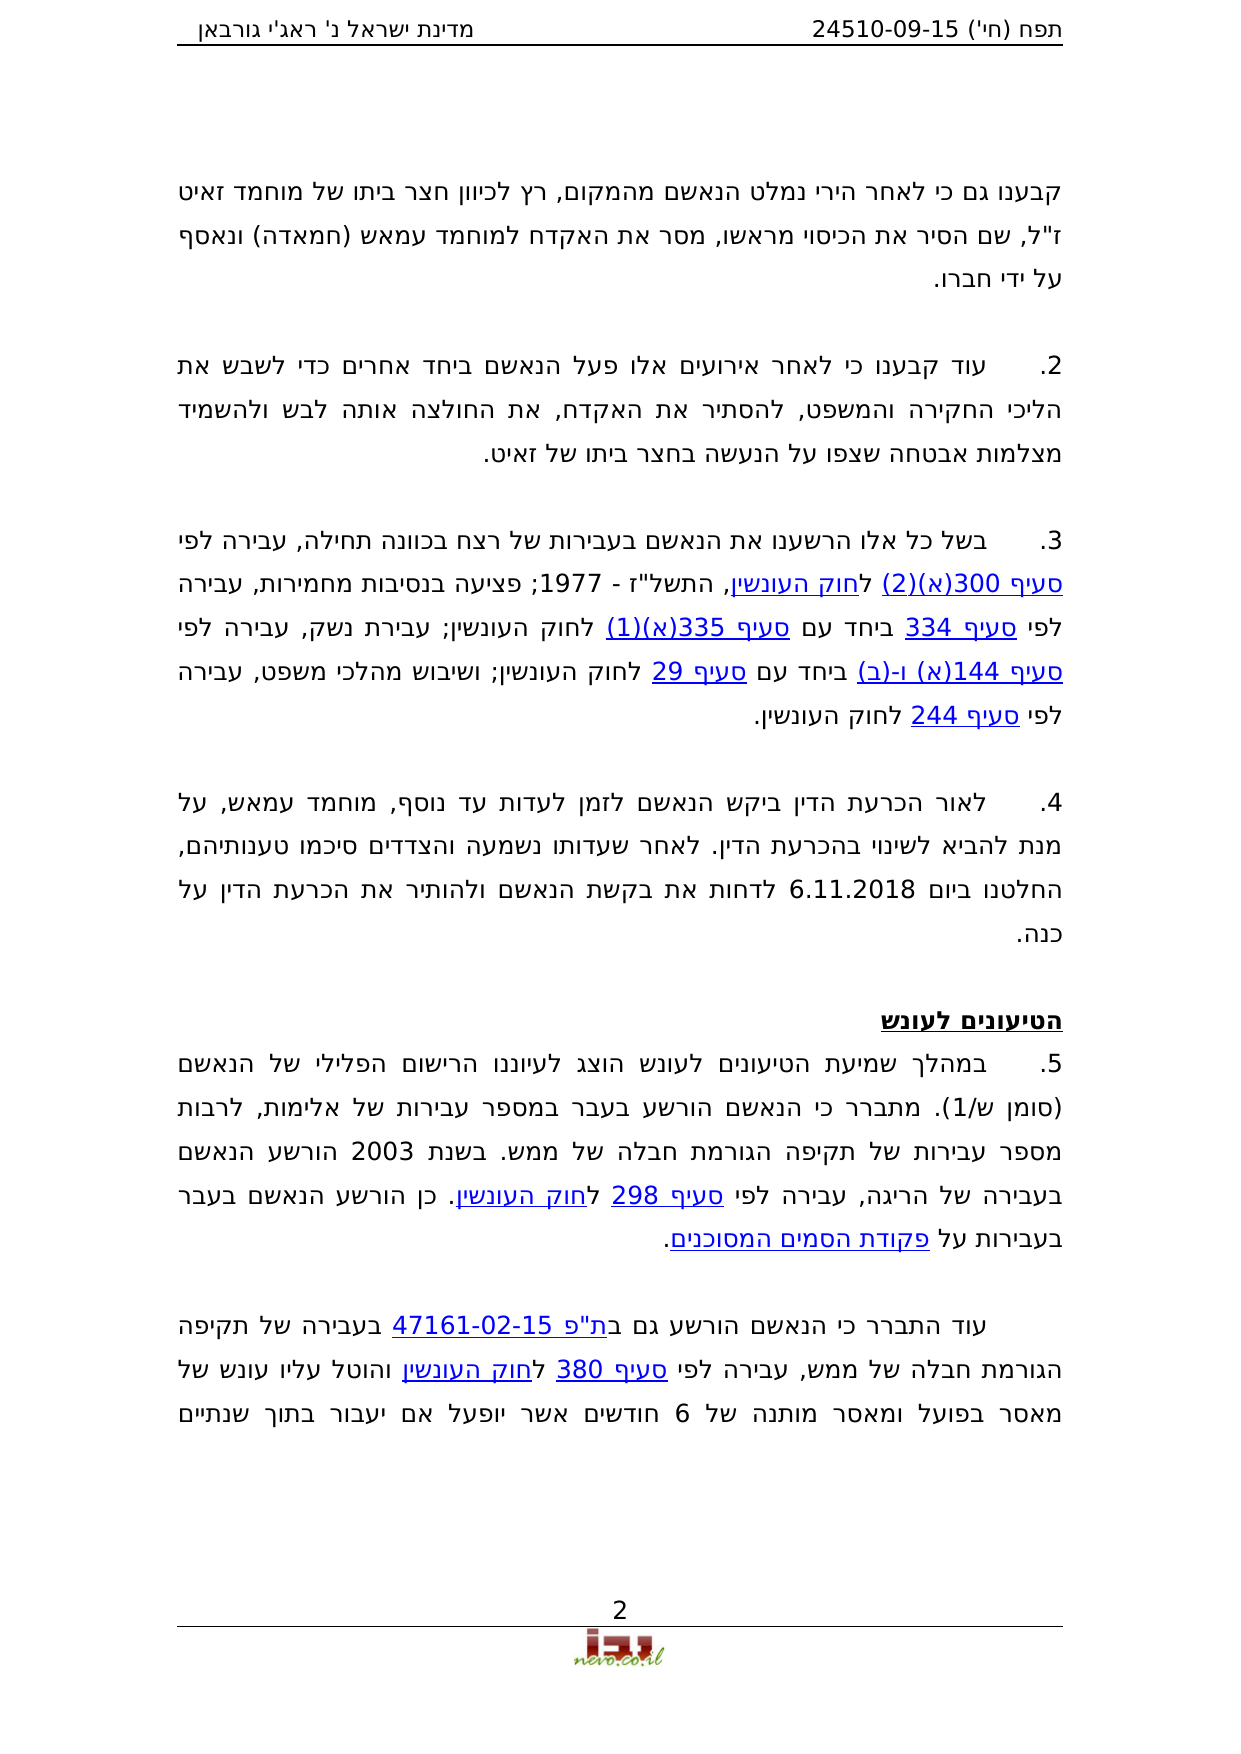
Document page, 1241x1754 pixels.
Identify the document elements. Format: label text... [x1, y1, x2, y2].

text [177, 1312, 1063, 1428]
text 4. לאור הכרעת הדין ביקש הנאשם לזמן לעדות עד נוסף, מוחמד עמאש, על מנת להביא לשינוי בהכרעת הדין. לאחר שעדותו נשמעה והצדדים סיכמו טענותיהם, החלטנו ביום 6.11.2018 לדחות את בקשת הנאשם ולהותיר את הכרעת הדין על כנה. [177, 788, 1063, 948]
text 3. בשל כל אלו הרשענו את הנאשם בעבירות של רצח בכוונה תחילה, עבירה לפי סעיף 300(א)(2) לחוק העונשין, התשל"ז - 1977; פציעה בנסיבות מחמירות, עבירה לפי סעיף 334 ביחד עם סעיף 335(א)(1) לחוק העונשין; עבירת נשק, עבירה לפי סעיף 144(א) ו-(ב) ביחד עם סעיף 29 לחוק העונשין; ושיבוש מהלכי משפט, עבירה לפי סעיף 244 לחוק העונשין. [177, 526, 1063, 730]
text הטיעונים לעונש [177, 1006, 1063, 1035]
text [177, 177, 1063, 294]
picture [574, 1628, 666, 1667]
text 2. עוד קבענו כי לאחר אירועים אלו פעל הנאשם ביחד אחרים כדי לשבש את הליכי החקירה והמשפט, להסתיר את האקדח, את החולצה אותה לבש ולהשמיד מצלמות אבטחה שצפו על הנעשה בחצר ביתו של זאיט. [177, 352, 1063, 468]
text 5. במהלך שמיעת הטיעונים לעונש הוצג לעיוננו הרישום הפלילי של הנאשם (סומן ש/1). מתברר כי הנאשם הורשע בעבר במספר עבירות של אלימות, לרבות מספר עבירות של תקיפה הגורמת חבלה של ממש. בשנת 2003 הורשע הנאשם בעבירה של הריגה, עבירה לפי סעיף 298 לחוק העונשין. כן הורשע הנאשם בעבר בעבירות על פקודת הסמים המסוכנים. [177, 1050, 1063, 1254]
